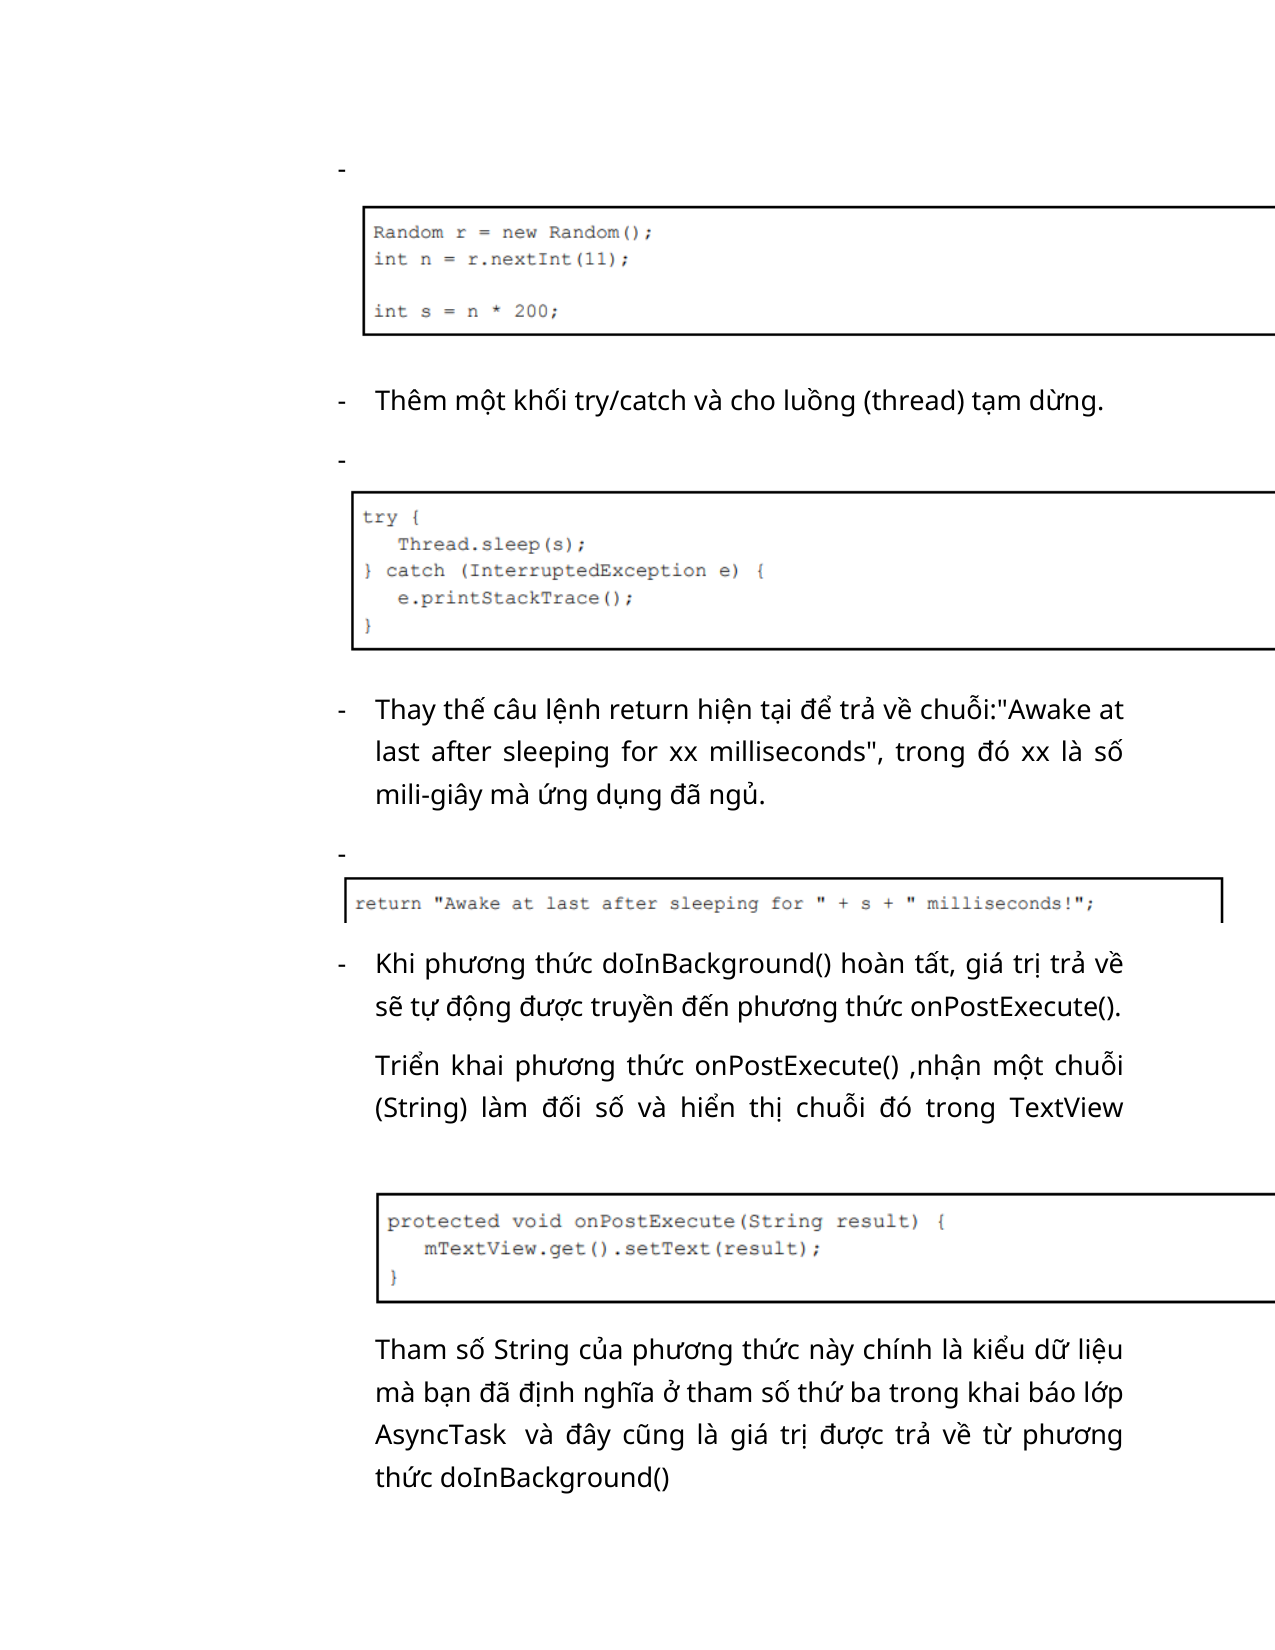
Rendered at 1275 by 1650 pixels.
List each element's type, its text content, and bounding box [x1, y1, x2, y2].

picture [337, 192, 1275, 359]
picture [375, 1190, 1275, 1309]
text Triển khai phương thức onPostExecute() ,nhận một chuỗi (String) làm đối số và hiển thị chuỗi đó trong TextView [375, 1046, 1125, 1168]
list Thêm một khối try/catch và cho luồng (thread) tạm dừng. [337, 381, 1125, 418]
list Thay thế câu lệnh return hiện tại để trả về chuỗi:"Awake at last after sleeping for xx milliseconds", trong đó xx là số mili-giây mà ứng dụng đã ngủ. [337, 690, 1125, 812]
picture [337, 876, 1275, 923]
list Khi phương thức doInBackground() hoàn tất, giá trị trả về sẽ tự động được truyền đến phương thức onPostExecute(). [337, 944, 1125, 1024]
text Tham số String của phương thức này chính là kiểu dữ liệu mà bạn đã định nghĩa ở tham số thứ ba trong khai báo lớp AsyncTask và đây cũng là giá trị được trả về từ phương thức doInBackground() [375, 1331, 1125, 1495]
picture [337, 482, 1275, 669]
